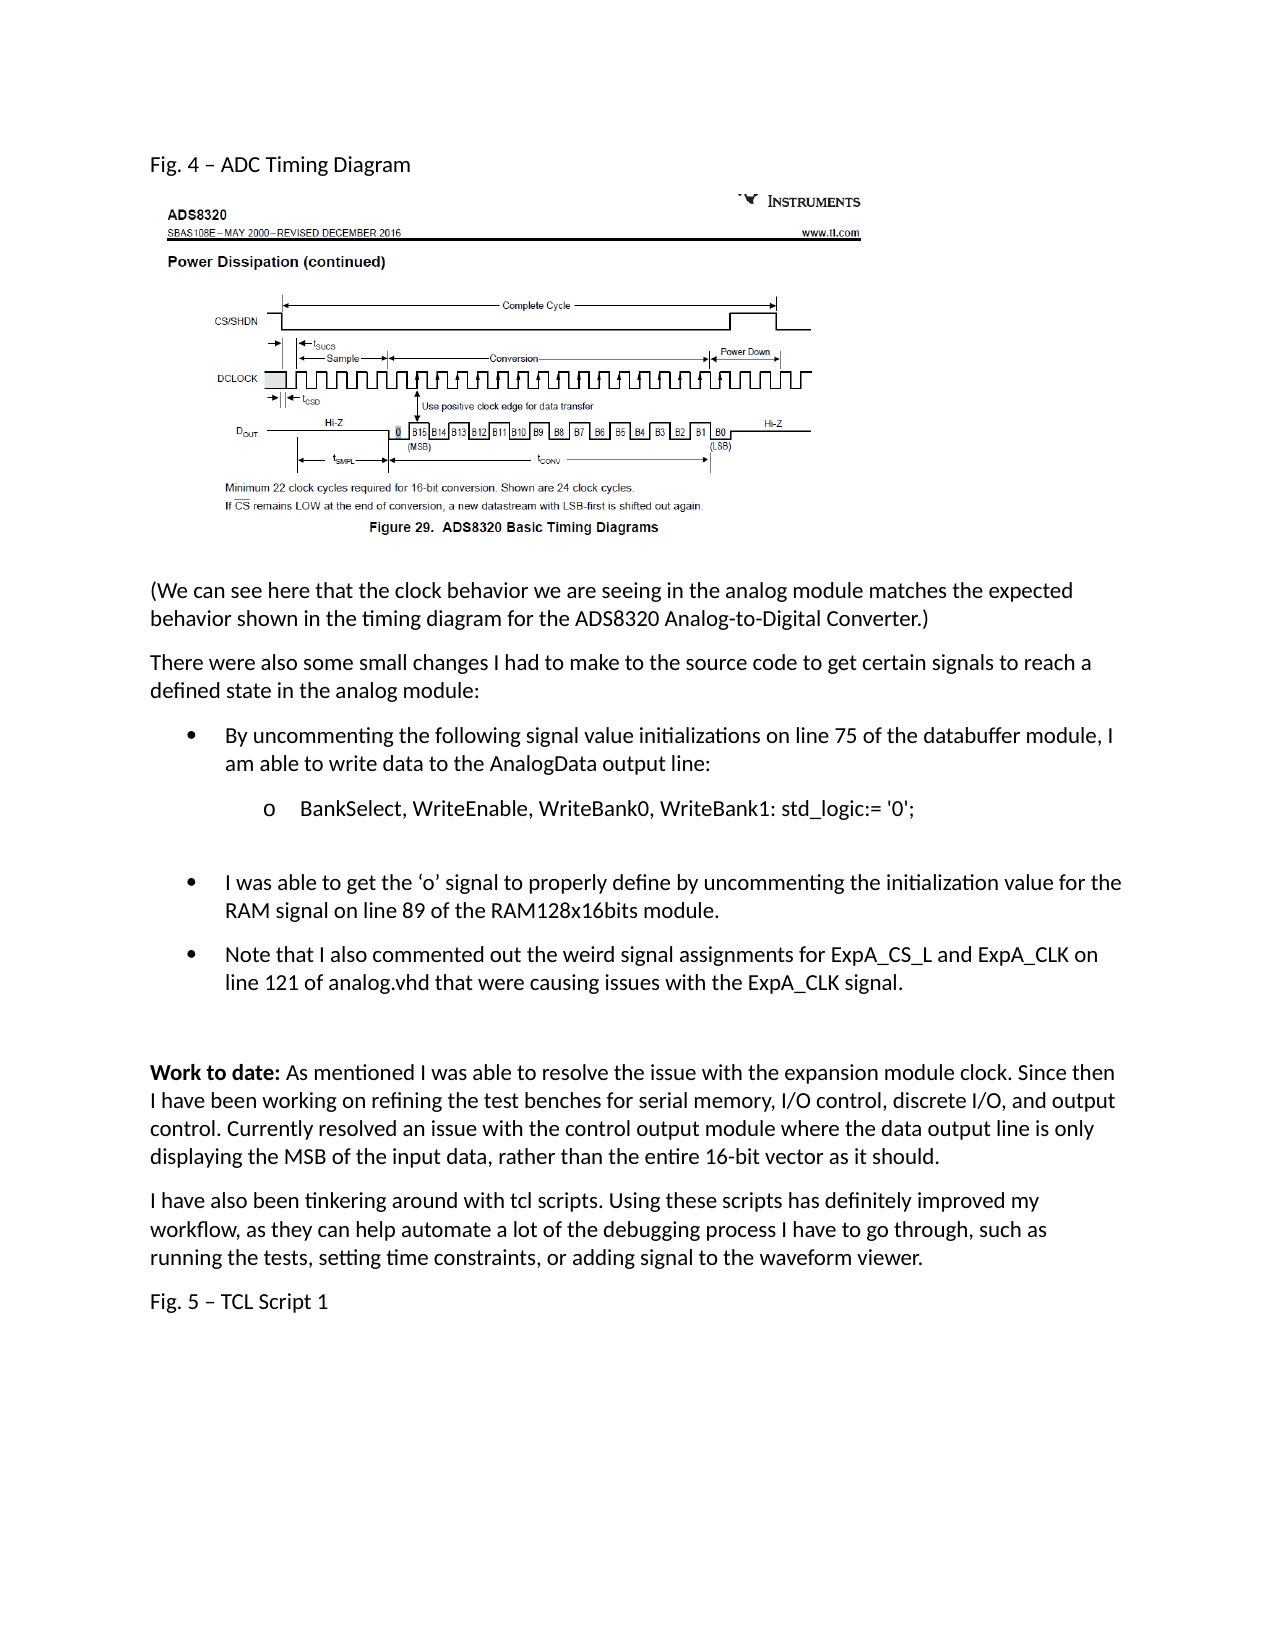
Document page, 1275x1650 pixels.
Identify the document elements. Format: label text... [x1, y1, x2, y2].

list BankSelect, WriteEnable, WriteBank0, WriteBank1: std_logic:= '0'; [262, 794, 1125, 823]
list I was able to get the ‘o’ signal to properly define by uncommenting the initialization value for the RAM signal on line 89 of the RAM128x16bits module. [187, 868, 1125, 924]
list Note that I also commented out the weird signal assignments for ExpA_CS_L and ExpA_CLK on line 121 of analog.vhd that were causing issues with the ExpA_CLK signal. [187, 941, 1125, 997]
text Work to date: As mentioned I was able to resolve the issue with the expansion module clock. Since then I have been working on refining the test benches for serial memory, I/O control, discrete I/O, and output control. Currently resolved an issue with the control output module where the data output line is only displaying the MSB of the input data, rather than the entire 16-bit vector as it should. [150, 1058, 1125, 1170]
text There were also some small changes I had to make to the source code to get certain signals to reach a defined state in the analog module: [150, 648, 1125, 704]
picture [150, 194, 872, 560]
text Fig. 5 – TCL Script 1 [150, 1287, 1125, 1315]
text I have also been tinkering around with tcl scripts. Using these scripts has definitely improved my workflow, as they can help automate a lot of the debugging process I have to go through, such as running the tests, setting time constraints, or adding signal to the waveform viewer. [150, 1187, 1125, 1271]
list By uncommenting the following signal value initializations on line 75 of the databuffer module, I am able to write data to the AnalogData output line: [187, 721, 1125, 777]
text Fig. 4 – ADC Timing Diagram [150, 150, 1125, 178]
text (We can see here that the clock behavior we are seeing in the analog module matches the expected behavior shown in the timing diagram for the ADS8320 Analog-to-Digital Converter.) [150, 576, 1125, 632]
